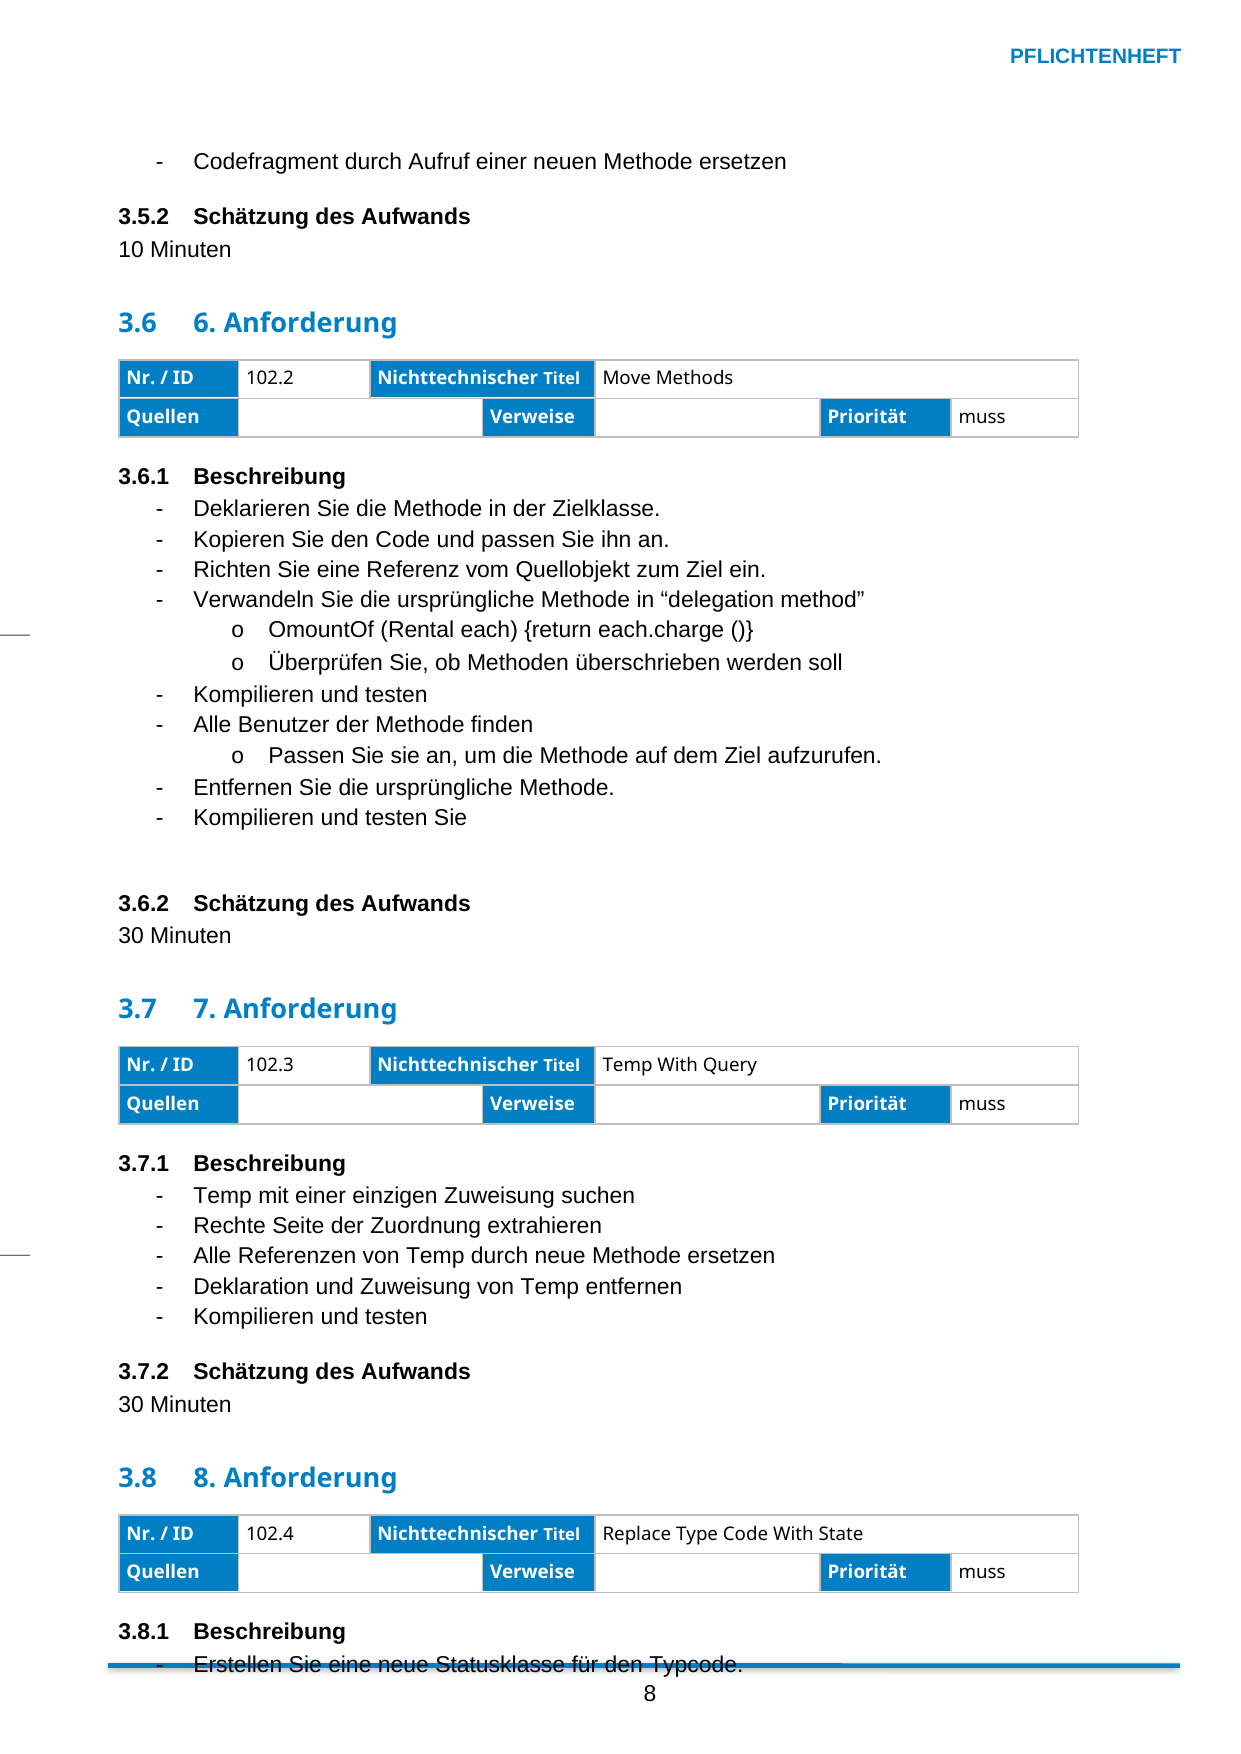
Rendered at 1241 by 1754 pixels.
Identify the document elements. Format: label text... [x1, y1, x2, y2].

text 30 Minuten [118, 922, 1181, 949]
list Kopieren Sie den Code und passen Sie ihn an. [156, 526, 1181, 552]
table_cell [596, 1554, 819, 1591]
table_header Nr. / ID [120, 1047, 238, 1084]
table_header Temp With Query [596, 1047, 1078, 1084]
list Deklarieren Sie die Methode in der Zielklasse. [156, 495, 1181, 522]
subtitle Schätzung des Aufwands [118, 1358, 1181, 1384]
table_cell Quellen [120, 399, 238, 436]
list Kompilieren und testen Sie [156, 804, 1181, 831]
table_header Nr. / ID [120, 1516, 238, 1553]
list OmountOf (Rental each) {return each.charge ()} [231, 616, 1181, 644]
table_cell muss [952, 1086, 1078, 1123]
text 10 Minuten [118, 236, 1181, 262]
list Entfernen Sie die ursprüngliche Methode. [156, 774, 1181, 800]
table_header 102.3 [239, 1047, 369, 1084]
table_header Nichttechnischer Titel [371, 361, 594, 397]
subtitle 6. Anforderung [118, 303, 1181, 340]
list Temp mit einer einzigen Zuweisung suchen [156, 1182, 1181, 1208]
subtitle Beschreibung [118, 463, 1181, 489]
subtitle 8. Anforderung [118, 1458, 1181, 1495]
subtitle Schätzung des Aufwands [118, 203, 1181, 229]
picture [0, 15, 1241, 1754]
table_cell Priorität [821, 1086, 950, 1123]
subtitle 7. Anforderung [118, 990, 1181, 1027]
table_cell Quellen [120, 1086, 238, 1123]
table_header 102.2 [239, 361, 369, 397]
table_cell [596, 399, 819, 436]
list Überprüfen Sie, ob Methoden überschrieben werden soll [231, 649, 1181, 677]
list Verwandeln Sie die ursprüngliche Methode in “delegation method” [156, 586, 1181, 612]
subtitle Beschreibung [118, 1618, 1181, 1644]
table_cell [239, 399, 482, 436]
list Codefragment durch Aufruf einer neuen Methode ersetzen [156, 148, 1181, 174]
list Kompilieren und testen [156, 1303, 1181, 1329]
table_cell [596, 1086, 819, 1123]
table_cell Verweise [483, 1554, 594, 1591]
text 30 Minuten [118, 1391, 1181, 1417]
table_cell Priorität [821, 1554, 950, 1591]
table_header Nichttechnischer Titel [371, 1516, 594, 1553]
list Alle Benutzer der Methode finden [156, 711, 1181, 738]
list Deklaration und Zuweisung von Temp entfernen [156, 1273, 1181, 1299]
list Rechte Seite der Zuordnung extrahieren [156, 1212, 1181, 1239]
table_cell [239, 1086, 482, 1123]
table_cell Priorität [821, 399, 950, 436]
table_cell muss [952, 1554, 1078, 1591]
subtitle Schätzung des Aufwands [118, 890, 1181, 916]
table_cell Verweise [483, 399, 594, 436]
table_header Replace Type Code With State [596, 1516, 1078, 1553]
table_header 102.4 [239, 1516, 369, 1553]
list Erstellen Sie eine neue Statusklasse für den Typcode. [156, 1651, 1181, 1677]
list Alle Referenzen von Temp durch neue Methode ersetzen [156, 1242, 1181, 1269]
table_cell [239, 1554, 482, 1591]
list Richten Sie eine Referenz vom Quellobjekt zum Ziel ein. [156, 556, 1181, 582]
table_cell Verweise [483, 1086, 594, 1123]
table_cell Quellen [120, 1554, 238, 1591]
table_header Nr. / ID [120, 361, 238, 397]
list Passen Sie sie an, um die Methode auf dem Ziel aufzurufen. [231, 742, 1181, 770]
list Kompilieren und testen [156, 681, 1181, 707]
table_header Nichttechnischer Titel [371, 1047, 594, 1084]
table_header Move Methods [596, 361, 1078, 397]
subtitle Beschreibung [118, 1149, 1181, 1176]
table_cell muss [952, 399, 1078, 436]
